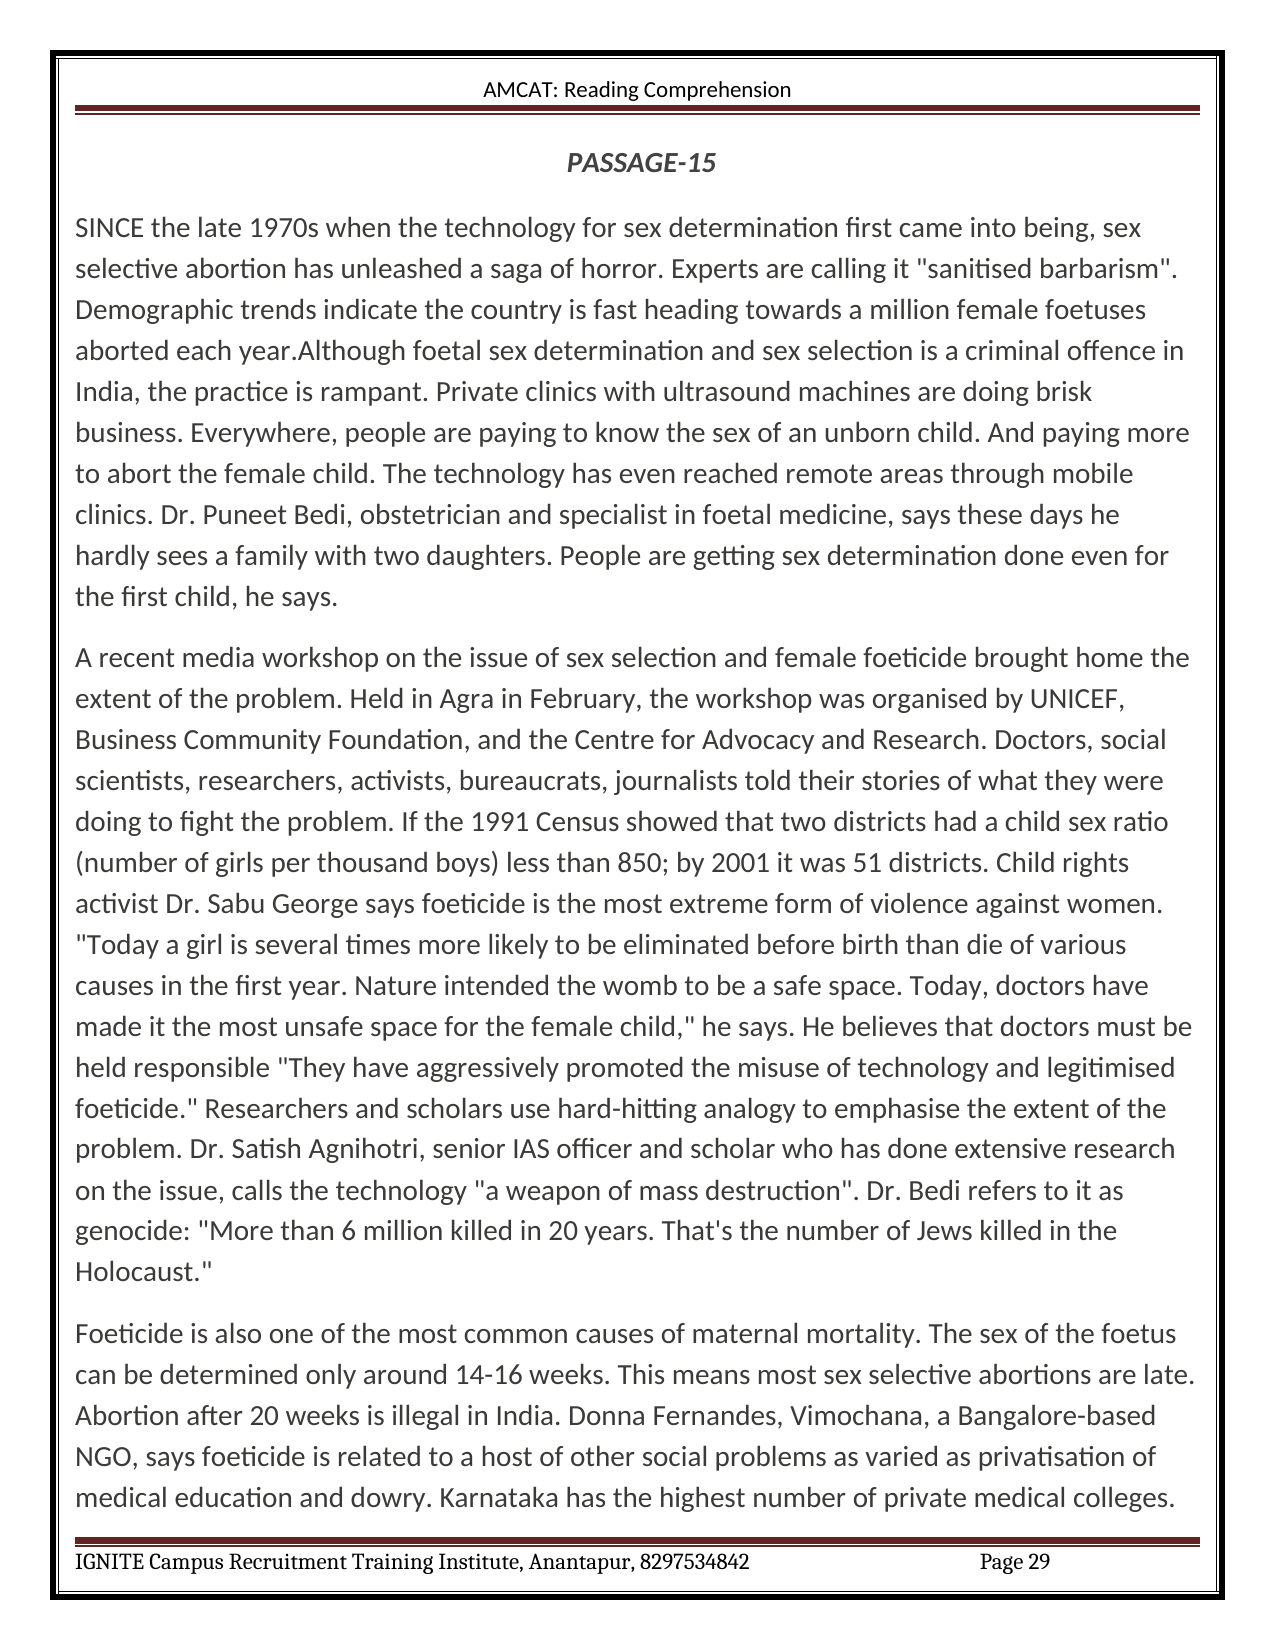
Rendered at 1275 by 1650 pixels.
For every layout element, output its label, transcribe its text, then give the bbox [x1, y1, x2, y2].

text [75, 1315, 1200, 1514]
text A recent media workshop on the issue of sex selection and female foeticide brought home the extent of the problem. Held in Agra in February, the workshop was organised by UNICEF, Business Community Foundation, and the Centre for Advocacy and Research. Doctors, social scientists, researchers, activists, bureaucrats, journalists told their stories of what they were doing to fight the problem. If the 1991 Census showed that two districts had a child sex ratio (number of girls per thousand boys) less than 850; by 2001 it was 51 districts. Child rights activist Dr. Sabu George says foeticide is the most extreme form of violence against women. "Today a girl is several times more likely to be eliminated before birth than die of various causes in the first year. Nature intended the womb to be a safe space. Today, doctors have made it the most unsafe space for the female child," he says. He believes that doctors must be held responsible "They have aggressively promoted the misuse of technology and legitimised foeticide." Researchers and scholars use hard-hitting analogy to emphasise the extent of the problem. Dr. Satish Agnihotri, senior IAS officer and scholar who has done extensive research on the issue, calls the technology "a weapon of mass destruction". Dr. Bedi refers to it as genocide: "More than 6 million killed in 20 years. That's the number of Jews killed in the Holocaust." [75, 639, 1200, 1289]
text SINCE the late 1970s when the technology for sex determination first came into being, sex selective abortion has unleashed a saga of horror. Experts are calling it "sanitised barbarism". Demographic trends indicate the country is fast heading towards a million female foetuses aborted each year.Although foetal sex determination and sex selection is a criminal offence in India, the practice is rampant. Private clinics with ultrasound machines are doing brisk business. Everywhere, people are paying to know the sex of an unborn child. And paying more to abort the female child. The technology has even reached remote areas through mobile clinics. Dr. Puneet Bedi, obstetrician and specialist in foetal medicine, says these days he hardly sees a family with two daughters. People are getting sex determination done even for the first child, he says. [75, 209, 1200, 613]
subtitle PASSAGE-15 [75, 142, 1200, 180]
